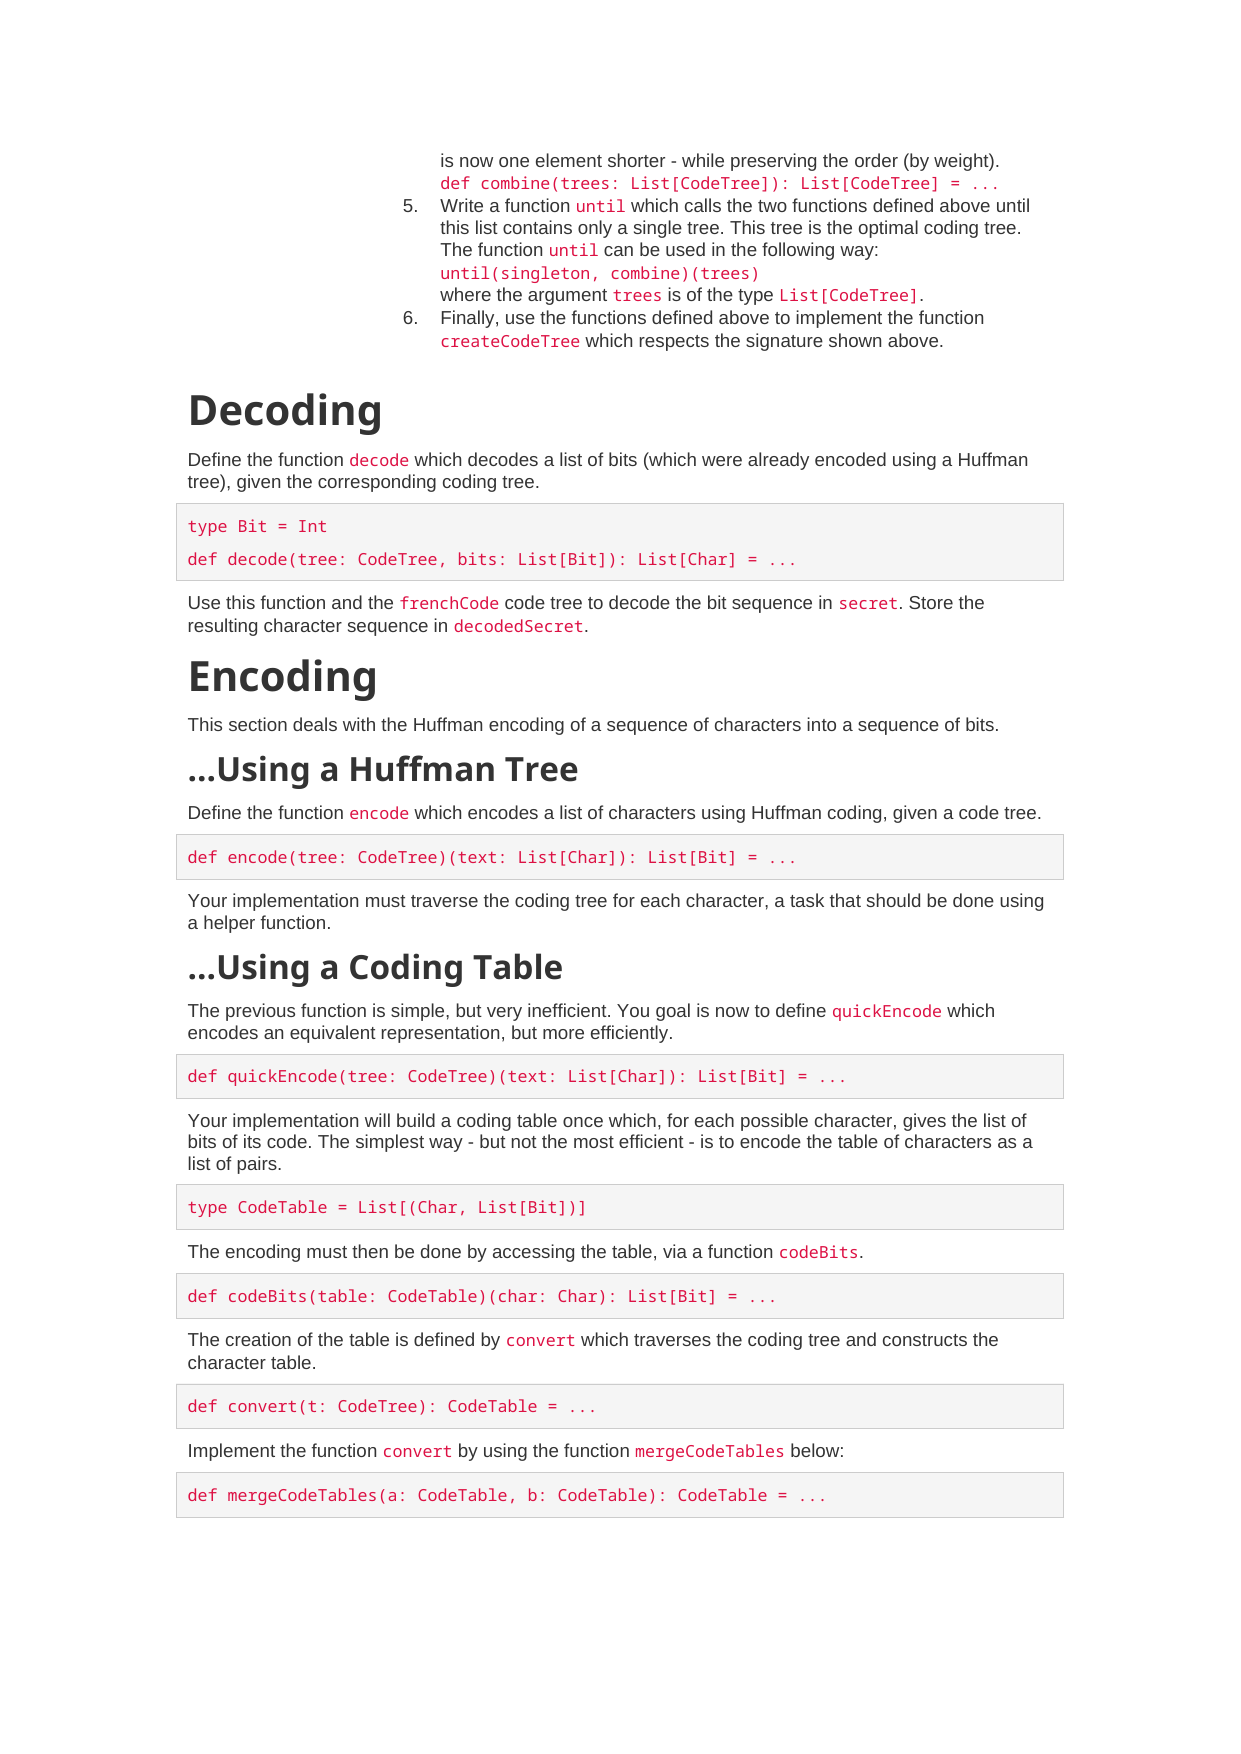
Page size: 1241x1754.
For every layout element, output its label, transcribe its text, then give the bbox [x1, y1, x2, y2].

text The previous function is simple, but very inefficient. You goal is now to define quickEncode which encodes an equivalent representation, but more efficiently. [187, 999, 1053, 1043]
list Write a function until which calls the two functions defined above until this list contains only a single tree. This tree is the optimal coding tree. The function until can be used in the following way: until(singleton, combine)(trees) where the argument trees is of the type List[CodeTree]. [403, 194, 1053, 307]
text def mergeCodeTables(a: CodeTable, b: CodeTable): CodeTable = ... [177, 1473, 1063, 1517]
text type CodeTable = List[(Char, List[Bit])] [177, 1185, 1063, 1229]
text Your implementation will build a coding table once which, for each possible character, gives the list of bits of its code. The simplest way - but not the most efficient - is to encode the table of characters as a list of pairs. [187, 1109, 1053, 1174]
text Define the function encode which encodes a list of characters using Huffman coding, given a code tree. [187, 801, 1053, 824]
text This section deals with the Huffman encoding of a sequence of characters into a sequence of bits. [187, 714, 1053, 736]
text def decode(tree: CodeTree, bits: List[Bit]): List[Char] = ... [177, 536, 1063, 580]
text The encoding must then be done by accessing the table, via a function codeBits. [187, 1240, 1053, 1263]
text def encode(tree: CodeTree)(text: List[Char]): List[Bit] = ... [177, 835, 1063, 879]
text def codeBits(table: CodeTable)(char: Char): List[Bit] = ... [177, 1274, 1063, 1318]
text Implement the function convert by using the function mergeCodeTables below: [187, 1439, 1053, 1462]
text Decoding [187, 381, 1053, 438]
text …Using a Huffman Tree [187, 746, 1053, 791]
text The creation of the table is defined by convert which traverses the coding tree and constructs the character table. [187, 1329, 1053, 1373]
text def quickEncode(tree: CodeTree)(text: List[Char]): List[Bit] = ... [177, 1055, 1063, 1098]
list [403, 150, 1053, 194]
text type Bit = Int [177, 504, 1063, 536]
text Your implementation must traverse the coding tree for each character, a task that should be done using a helper function. [187, 890, 1053, 933]
list Finally, use the functions defined above to implement the function createCodeTree which respects the signature shown above. [403, 307, 1053, 352]
text Use this function and the frenchCode code tree to decode the bit sequence in secret. Store the resulting character sequence in decodedSecret. [187, 591, 1053, 637]
text Encoding [187, 647, 1053, 704]
text …Using a Coding Table [187, 943, 1053, 989]
text Define the function decode which decodes a list of bits (which were already encoded using a Huffman tree), given the corresponding coding tree. [187, 448, 1053, 492]
text def convert(t: CodeTree): CodeTable = ... [177, 1385, 1063, 1428]
